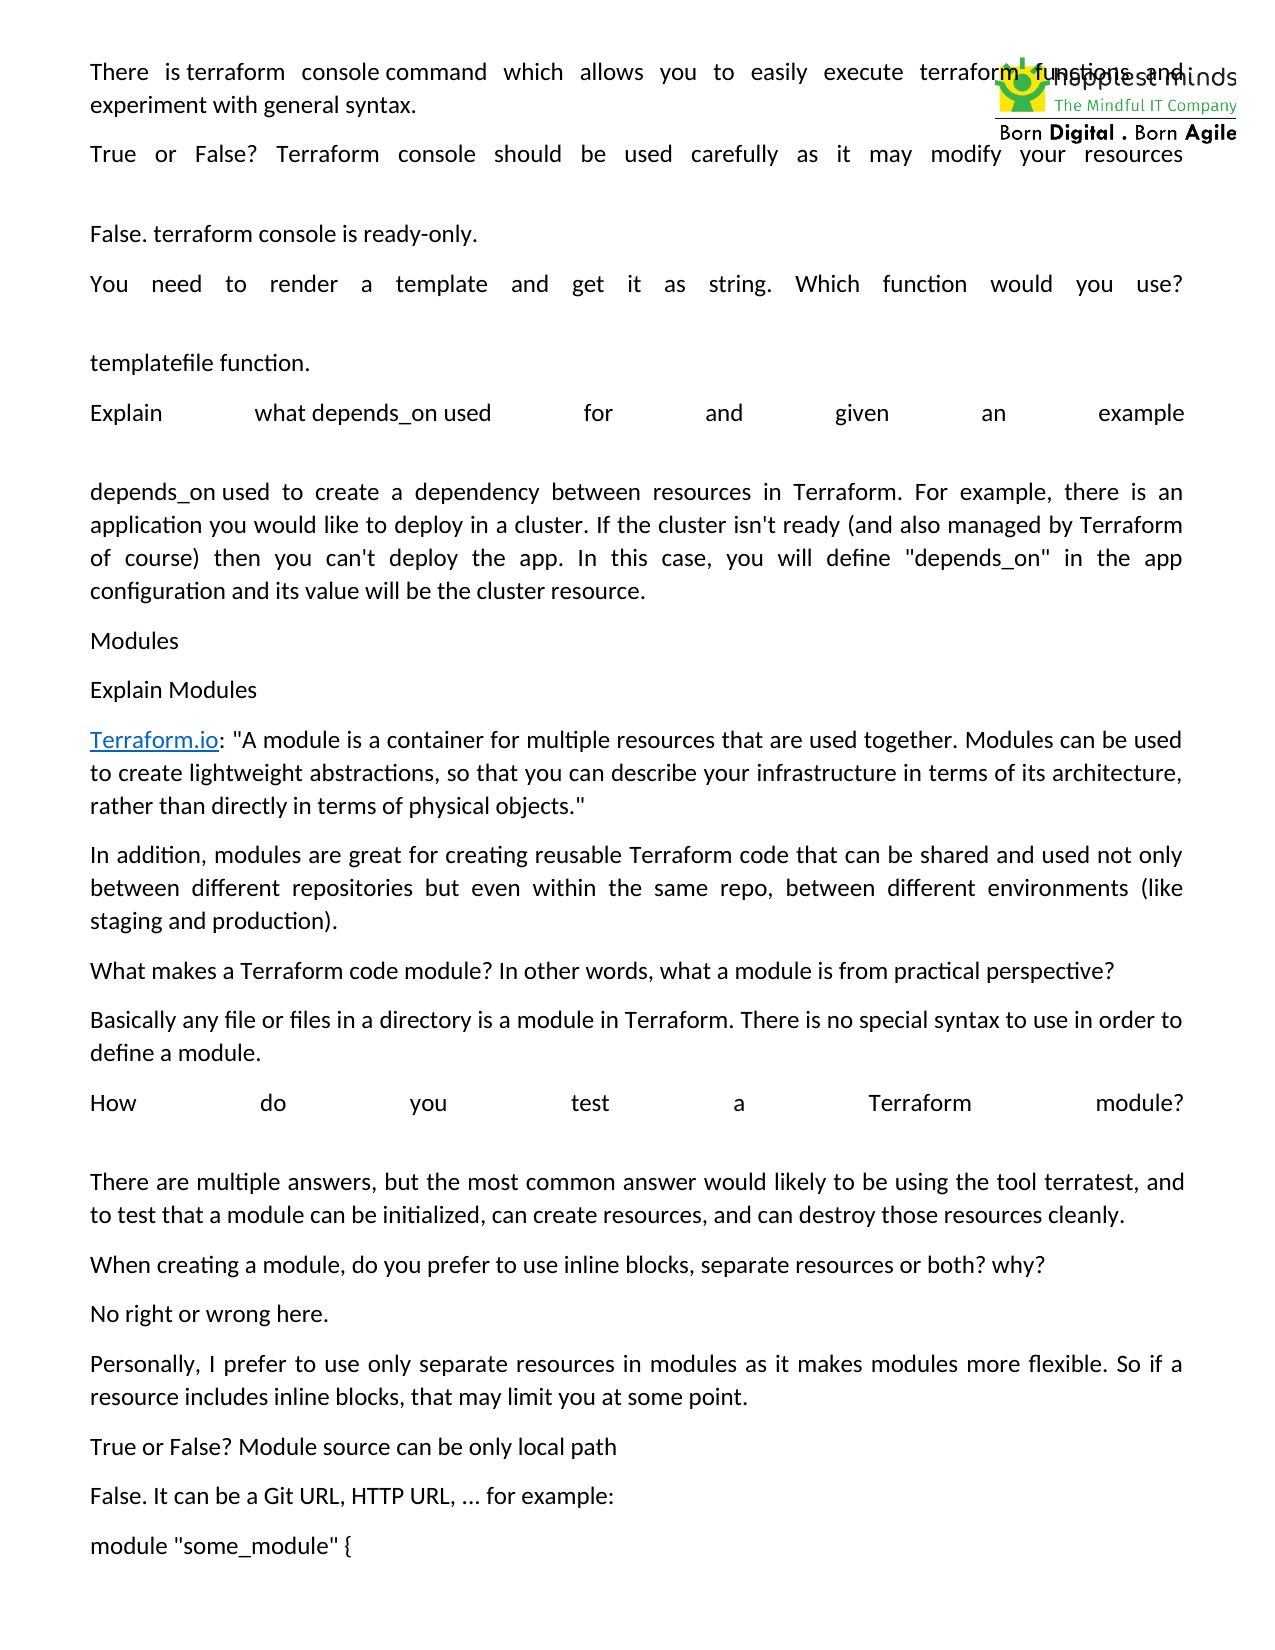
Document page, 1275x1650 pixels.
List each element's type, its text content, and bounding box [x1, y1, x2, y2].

text True or False? Terraform console should be used carefully as it may modify your resources [90, 138, 1185, 199]
text How do you test a Terraform module? [90, 1087, 1185, 1148]
text When creating a module, do you prefer to use inline blocks, separate resources or both? why? [90, 1249, 1185, 1279]
text True or False? Module source can be only local path [90, 1431, 1185, 1461]
text Modules [90, 625, 1185, 655]
text There are multiple answers, but the most common answer would likely to be using the tool terratest, and to test that a module can be initialized, can create resources, and can destroy those resources cleanly. [90, 1166, 1185, 1230]
text What makes a Terraform code module? In other words, what a module is from practical perspective? [90, 955, 1185, 985]
text False. It can be a Git URL, HTTP URL, ... for example: [90, 1480, 1185, 1511]
text Personally, I prefer to use only separate resources in modules as it makes modules more flexible. So if a resource includes inline blocks, that may limit you at some point. [90, 1348, 1185, 1412]
text In addition, modules are great for creating reusable Terraform code that can be shared and used not only between different repositories but even within the same repo, between different environments (like staging and production). [90, 839, 1185, 936]
text There is terraform console command which allows you to easily execute terraform functions and experiment with general syntax. [90, 56, 1185, 119]
text Explain Modules [90, 674, 1185, 705]
text depends_on used to create a dependency between resources in Terraform. For example, there is an application you would like to deploy in a cluster. If the cluster isn't ready (and also managed by Terraform of course) then you can't deploy the app. In this case, you will define "depends_on" in the app configuration and its value will be the cluster resource. [90, 476, 1185, 606]
text module "some_module" { [90, 1530, 1185, 1560]
text You need to render a template and get it as string. Which function would you use? [90, 268, 1185, 328]
text templatefile function. [90, 347, 1185, 378]
text Terraform.io: "A module is a container for multiple resources that are used together. Modules can be used to create lightweight abstractions, so that you can describe your infrastructure in terms of its architecture, rather than directly in terms of physical objects." [90, 724, 1185, 820]
text No right or wrong here. [90, 1298, 1185, 1329]
text Explain what depends_on used for and given an example [90, 397, 1185, 458]
text Basically any file or files in a directory is a module in Terraform. There is no special syntax to use in order to define a module. [90, 1004, 1185, 1068]
text False. terraform console is ready-only. [90, 218, 1185, 249]
picture [994, 57, 1237, 144]
